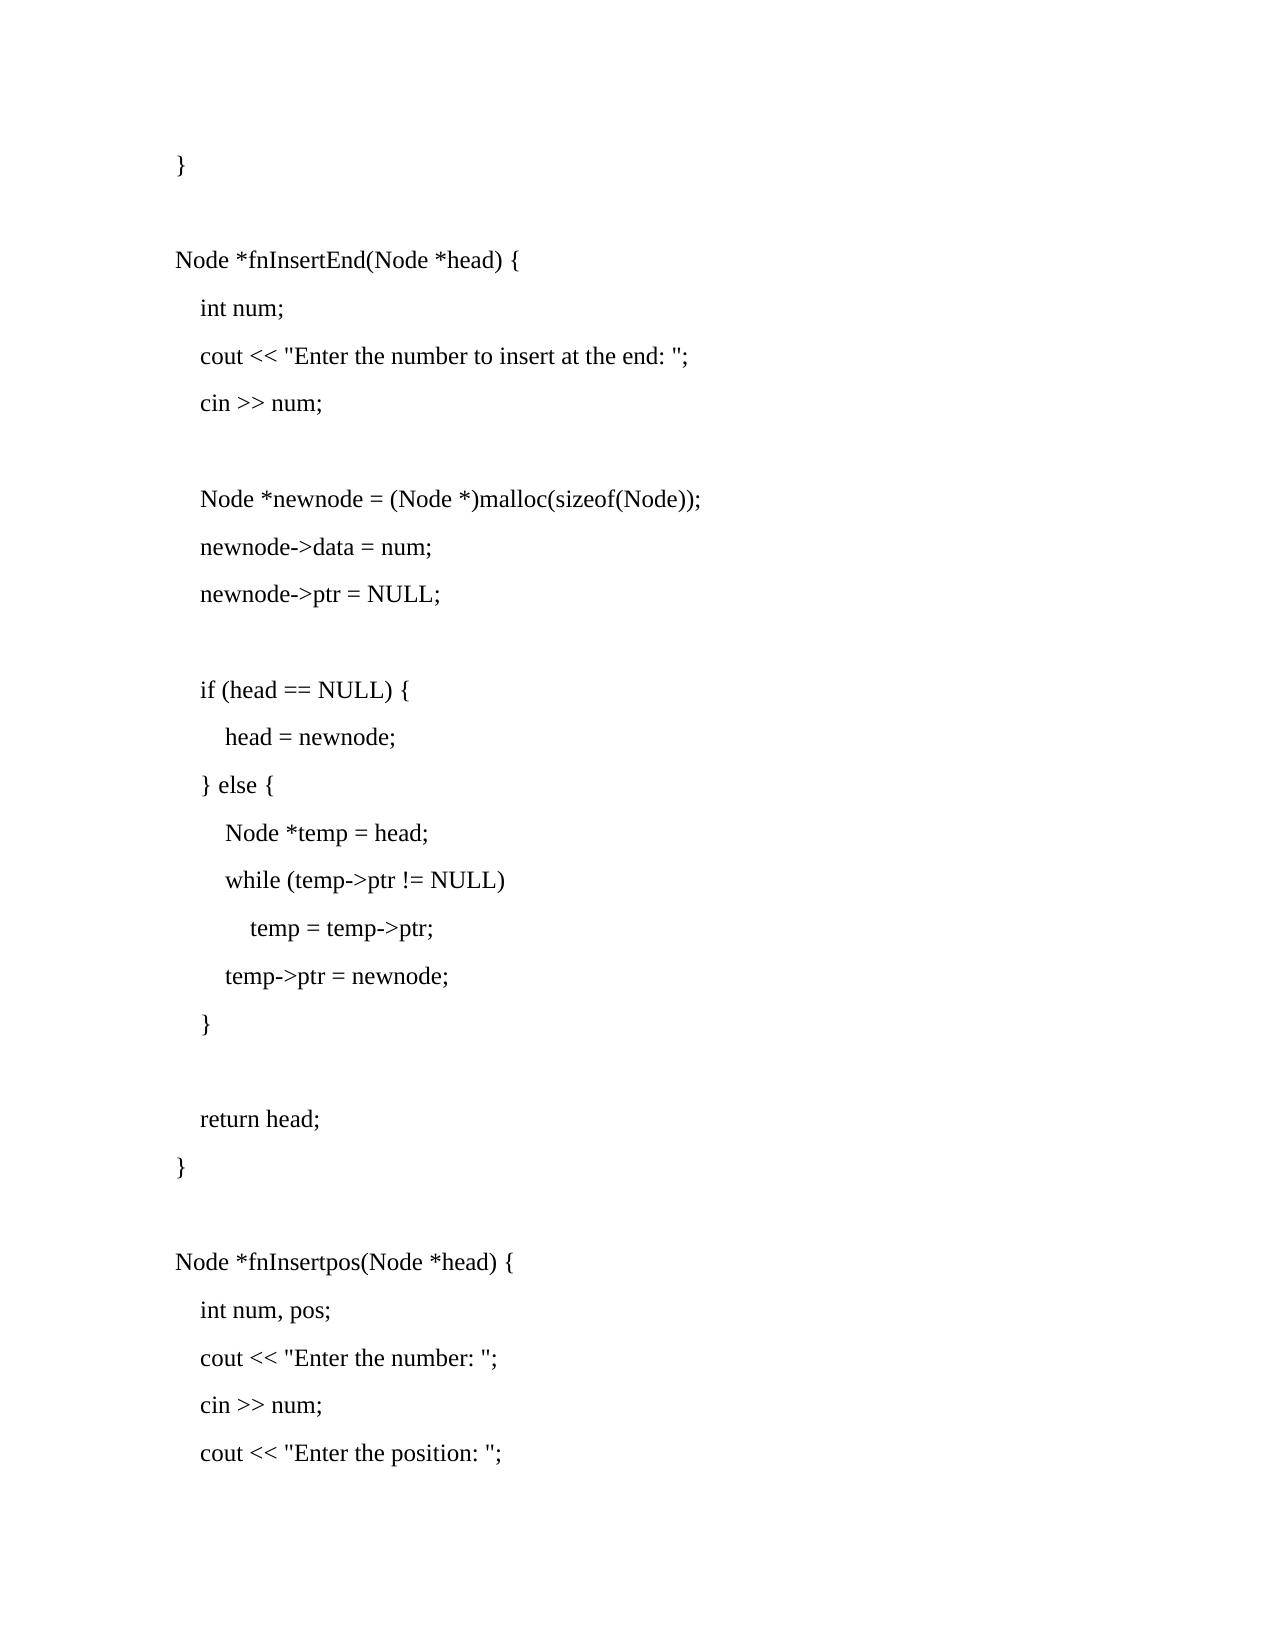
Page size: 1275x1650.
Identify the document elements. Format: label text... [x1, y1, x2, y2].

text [150, 484, 1125, 513]
text int num; [150, 293, 1125, 322]
text } else { [150, 770, 1125, 799]
text cout << "Enter the number to insert at the end: "; [150, 341, 1125, 369]
text Node *fnInsertpos(Node *head) { [150, 1247, 1125, 1276]
text } [150, 1152, 1125, 1181]
text cin >> num; [150, 1390, 1125, 1419]
text newnode->ptr = NULL; [150, 579, 1125, 608]
text } [150, 1009, 1125, 1037]
text temp = temp->ptr; [150, 913, 1125, 942]
text cout << "Enter the position: "; [150, 1438, 1125, 1467]
text Node *temp = head; [150, 818, 1125, 847]
text newnode->data = num; [150, 532, 1125, 560]
text } [150, 150, 1125, 179]
text int num, pos; [150, 1295, 1125, 1324]
text cin >> num; [150, 388, 1125, 417]
text head = newnode; [150, 722, 1125, 751]
text cout << "Enter the number: "; [150, 1343, 1125, 1371]
text if (head == NULL) { [150, 675, 1125, 703]
text Node *fnInsertEnd(Node *head) { [150, 245, 1125, 274]
text while (temp->ptr != NULL) [150, 866, 1125, 894]
text return head; [150, 1104, 1125, 1133]
text temp->ptr = newnode; [150, 961, 1125, 990]
